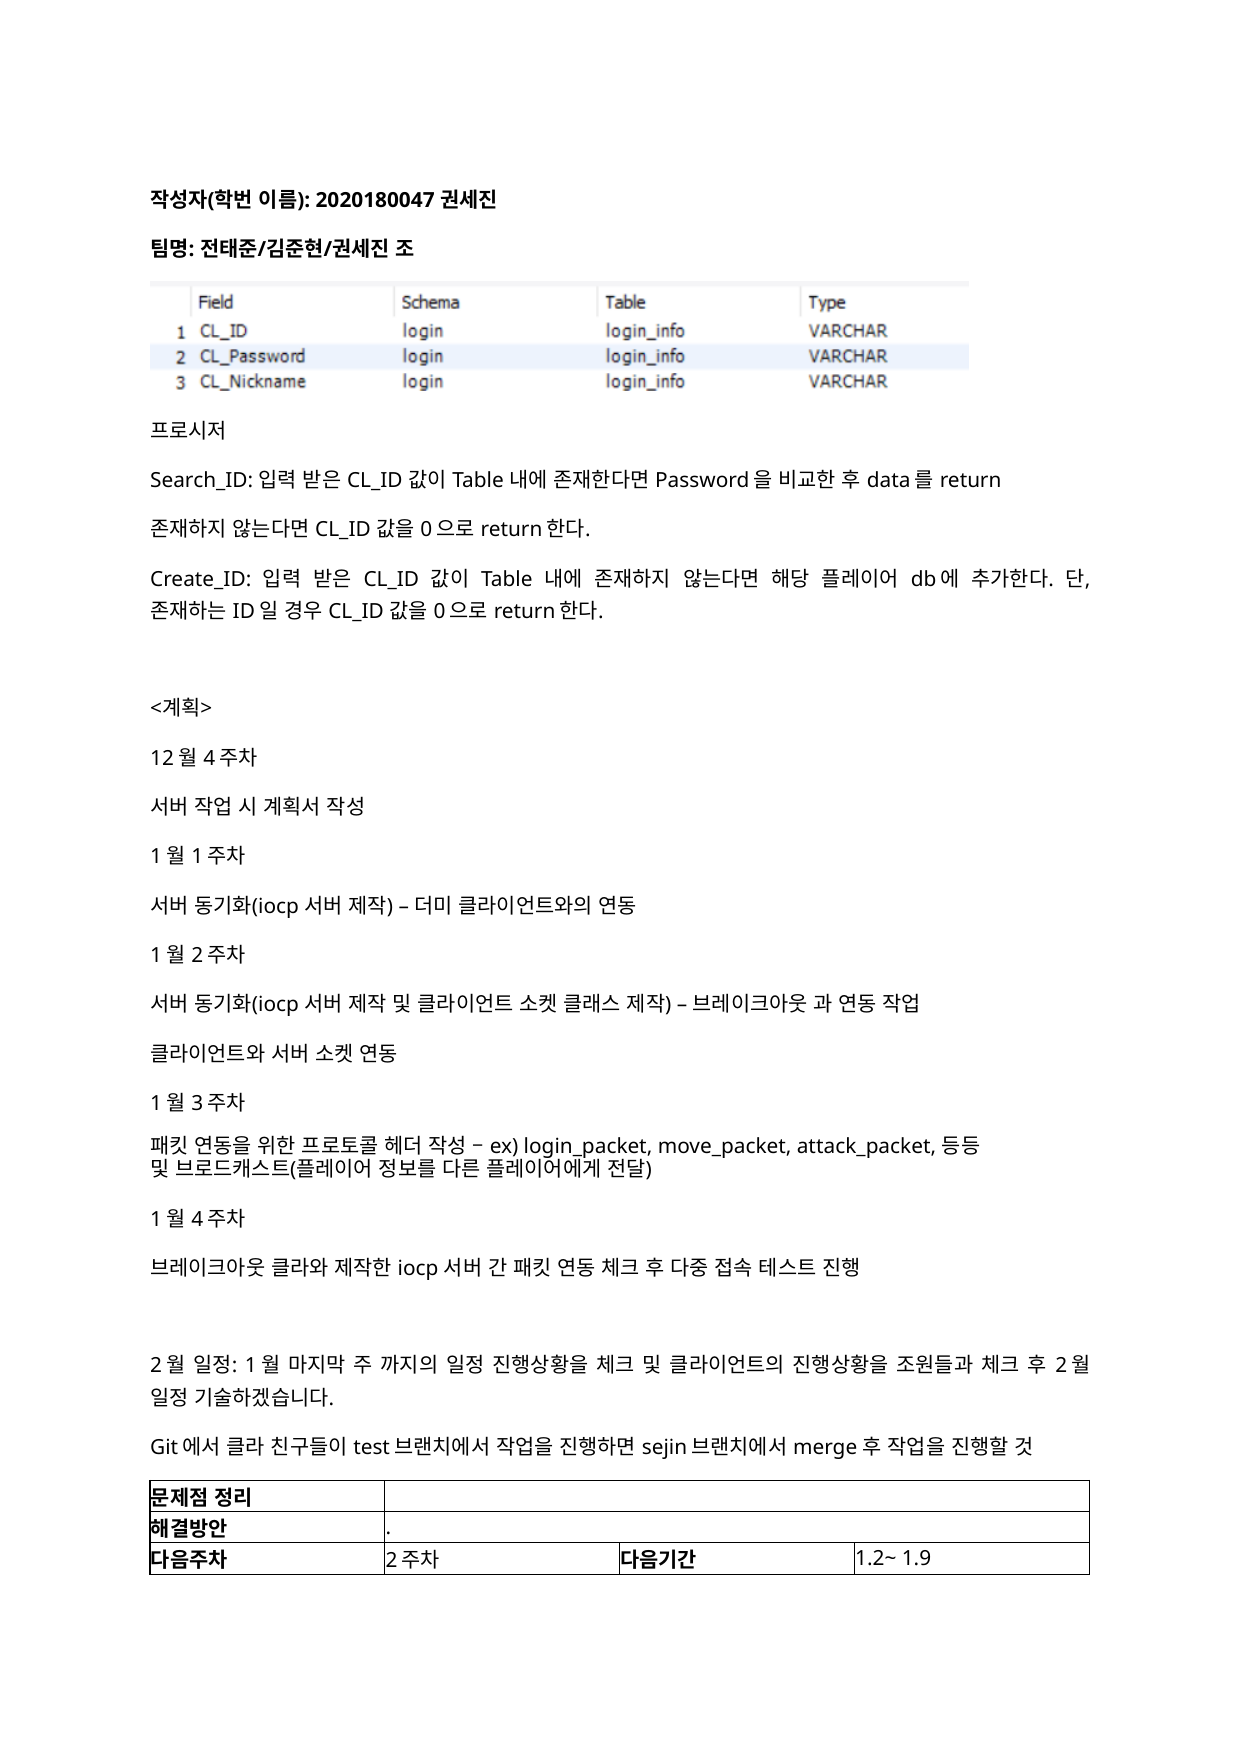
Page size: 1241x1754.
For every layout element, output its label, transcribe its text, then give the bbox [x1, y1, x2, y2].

text 1월 3주차 [150, 1086, 1090, 1117]
text 1월 1주차 [150, 839, 1090, 870]
table_header 문제점 정리 [151, 1481, 384, 1511]
text Git에서 클라 친구들이 test브랜치에서 작업을 진행하면 sejin브랜치에서 merge 후 작업을 진행할 것 [150, 1430, 1090, 1461]
text Create_ID: 입력 받은 CL_ID 값이 Table 내에 존재하지 않는다면 해당 플레이어 db에 추가한다. 단, 존재하는 ID일 경우 CL_ID 값을 0으로 return한다. [150, 562, 1090, 625]
text Search_ID: 입력 받은 CL_ID 값이 Table 내에 존재한다면 Password을 비교한 후 data를 return [150, 463, 1090, 494]
table_cell 다음기간 [620, 1543, 854, 1574]
text 및 브로드캐스트(플레이어 정보를 다른 플레이어에게 전달) [150, 1158, 1090, 1181]
text 12월 4주차 [150, 741, 1090, 771]
text 존재하지 않는다면 CL_ID 값을 0으로 return한다. [150, 513, 1090, 543]
text 클라이언트와 서버 소켓 연동 [150, 1037, 1090, 1067]
picture [150, 281, 969, 396]
table_header [385, 1481, 1089, 1511]
table_cell 1.2~ 1.9 [855, 1543, 1089, 1574]
text 1월 4주차 [150, 1202, 1090, 1233]
text 브레이크아웃 클라와 제작한 iocp 서버 간 패킷 연동 체크 후 다중 접속 테스트 진행 [150, 1252, 1090, 1282]
text 서버 작업 시 계획서 작성 [150, 790, 1090, 820]
text 서버 동기화(iocp 서버 제작 및 클라이언트 소켓 클래스 제작) – 브레이크아웃 과 연동 작업 [150, 988, 1090, 1018]
text <계획> [150, 691, 1090, 722]
text 프로시저 [150, 414, 1090, 444]
table_cell 다음주차 [151, 1543, 384, 1574]
text 서버 동기화(iocp 서버 제작) – 더미 클라이언트와의 연동 [150, 889, 1090, 919]
text 패킷 연동을 위한 프로토콜 헤더 작성 – ex) login_packet, move_packet, attack_packet, 등등 [150, 1136, 1090, 1158]
text 1월 2주차 [150, 938, 1090, 968]
table_cell 2주차 [385, 1543, 619, 1574]
table_cell 해결방안 [151, 1512, 384, 1542]
table_cell . [385, 1512, 1089, 1542]
text 2월 일정: 1월 마지막 주 까지의 일정 진행상황을 체크 및 클라이언트의 진행상황을 조원들과 체크 후 2월 일정 기술하겠습니다. [150, 1348, 1090, 1411]
